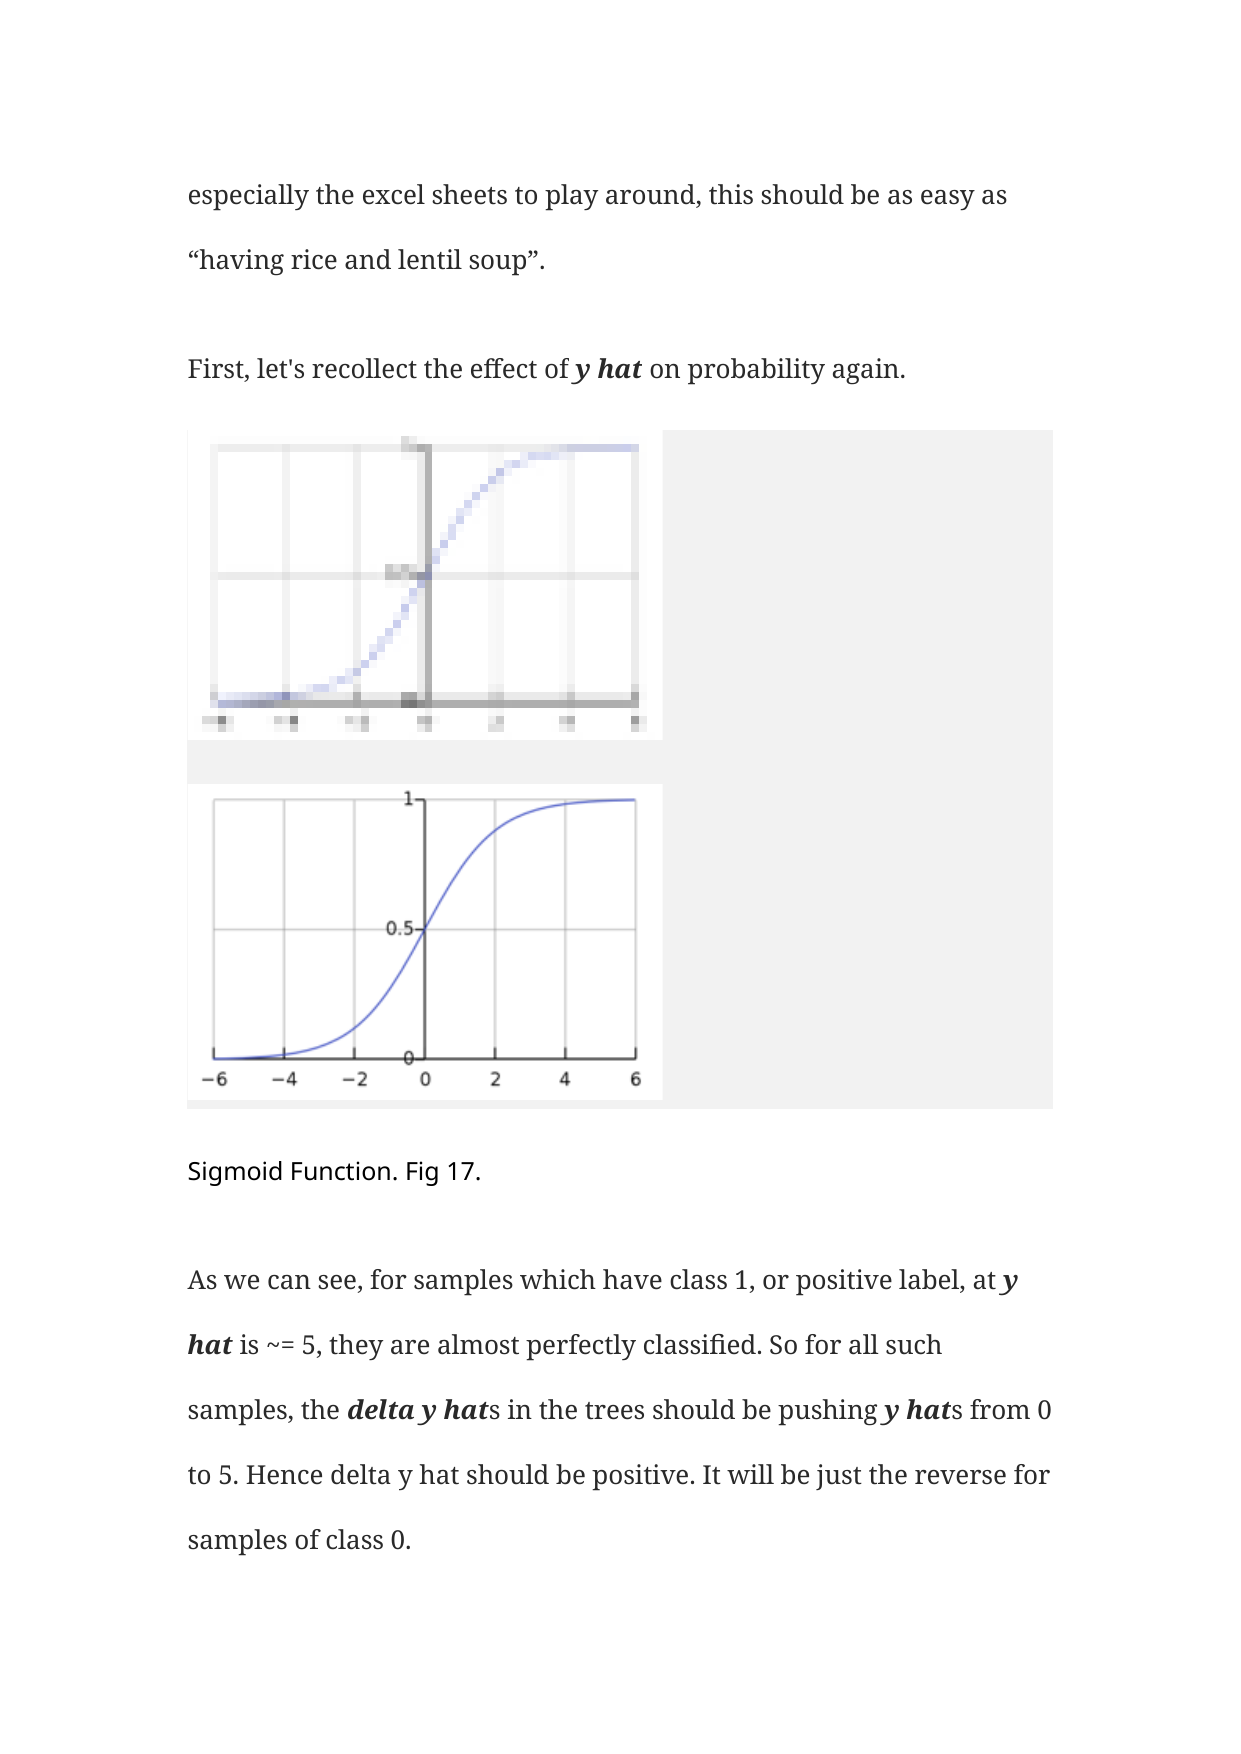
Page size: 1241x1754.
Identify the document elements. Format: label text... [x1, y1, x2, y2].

picture [187, 784, 663, 1100]
text First, let's recollect the effect of y hat on probability again. [187, 336, 1053, 401]
picture [187, 430, 663, 740]
text As we can see, for samples which have class 1, or positive label, at y hat is ~= 5, they are almost perfectly classified. So for all such samples, the delta y hats in the trees should be pushing y hats from 0 to 5. Hence delta y hat should be positive. It will be just the reverse for samples of class 0. [187, 1247, 1053, 1572]
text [187, 162, 1053, 292]
text Sigmoid Function. Fig 17. [187, 1138, 1053, 1203]
